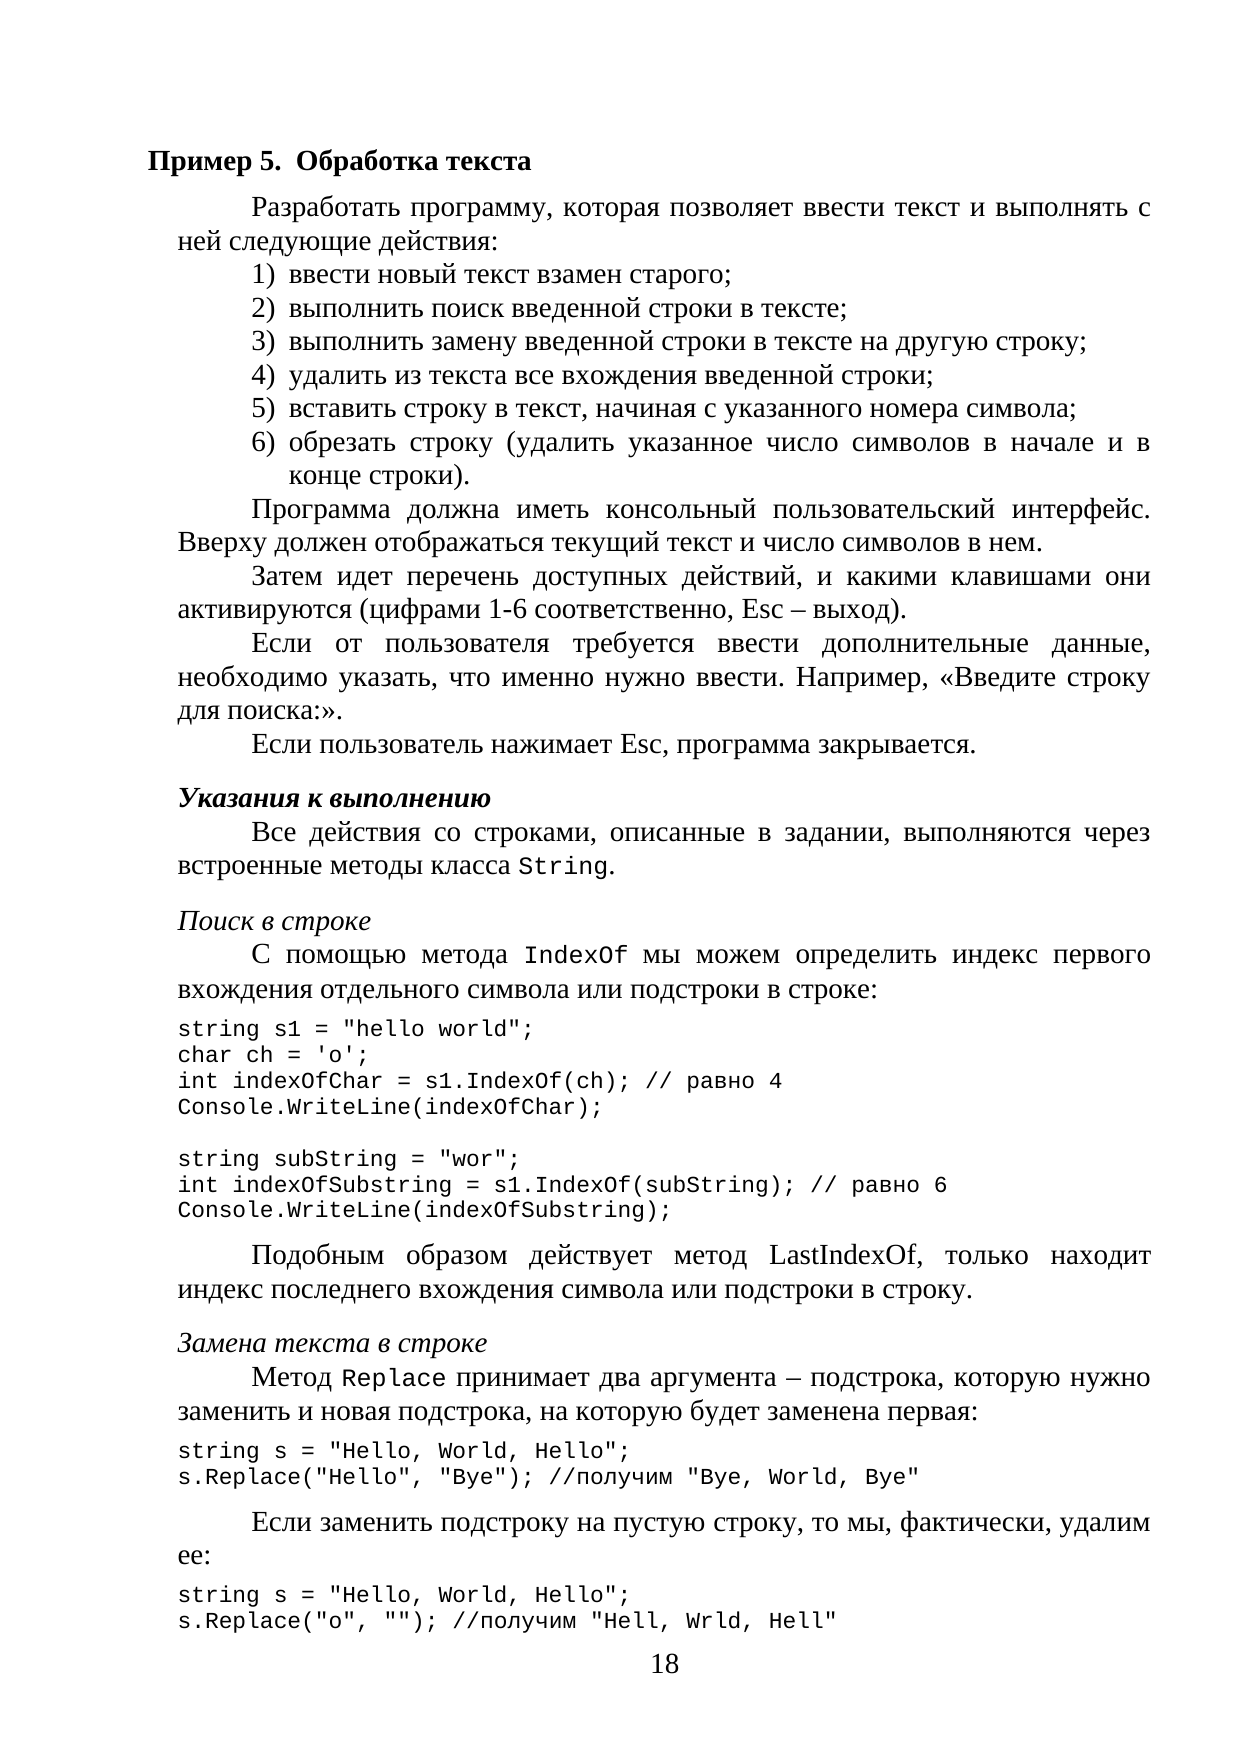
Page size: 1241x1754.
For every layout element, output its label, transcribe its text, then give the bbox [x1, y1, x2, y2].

text string s = "Hello, World, Hello"; [177, 1439, 1152, 1466]
subtitle Обработка текста [215, 143, 1152, 177]
text Если заменить подстроку на пустую строку, то мы, фактически, удалим ее: [177, 1504, 1152, 1571]
text string s = "Hello, World, Hello"; [177, 1583, 1152, 1609]
text Затем идет перечень доступных действий, и какими клавишами они активируются (цифрами 1-6 соответственно, Esc – выход). [177, 558, 1152, 625]
list удалить из текста все вхождения введенной строки; [251, 357, 1152, 390]
text int indexOfChar = s1.IndexOf(ch); // равно 4 [177, 1069, 1152, 1095]
text С помощью метода IndexOf мы можем определить индекс первого вхождения отдельного символа или подстроки в строке: [177, 936, 1152, 1005]
list выполнить поиск введенной строки в тексте; [251, 290, 1152, 323]
subtitle Указания к выполнению [177, 780, 1152, 814]
text char ch = 'o'; [177, 1043, 1152, 1069]
subtitle Замена текста в строке [177, 1325, 1152, 1359]
text Если от пользователя требуется ввести дополнительные данные, необходимо указать, что именно нужно ввести. Например, «Введите строку для поиска:». [177, 625, 1152, 726]
subtitle Поиск в строке [177, 903, 1152, 936]
text s.Replace("o", ""); //получим "Hell, Wrld, Hell" [177, 1609, 1152, 1635]
list ввести новый текст взамен старого; [251, 256, 1152, 290]
list вставить строку в текст, начиная с указанного номера символа; [251, 390, 1152, 424]
text Подобным образом действует метод LastIndexOf, только находит индекс последнего вхождения символа или подстроки в строку. [177, 1237, 1152, 1304]
text Программа должна иметь консольный пользовательский интерфейс. Вверху должен отображаться текущий текст и число символов в нем. [177, 491, 1152, 558]
text string subString = "wor"; [177, 1147, 1152, 1173]
text Console.WriteLine(indexOfChar); [177, 1095, 1152, 1121]
text Console.WriteLine(indexOfSubstring); [177, 1199, 1152, 1225]
text string s1 = "hello world"; [177, 1017, 1152, 1043]
text Все действия со строками, описанные в задании, выполняются через встроенные методы класса String. [177, 814, 1152, 882]
text int indexOfSubstring = s1.IndexOf(subString); // равно 6 [177, 1173, 1152, 1199]
text Если пользователь нажимает Esc, программа закрывается. [177, 726, 1152, 759]
list обрезать строку (удалить указанное число символов в начале и в конце строки). [251, 424, 1152, 491]
text Разработать программу, которая позволяет ввести текст и выполнять с ней следующие действия: [177, 189, 1152, 256]
text Метод Replace принимает два аргумента – подстрока, которую нужно заменить и новая подстрока, на которую будет заменена первая: [177, 1359, 1152, 1427]
list выполнить замену введенной строки в тексте на другую строку; [251, 323, 1152, 357]
text s.Replace("Hello", "Bye"); //получим "Bye, World, Bye" [177, 1466, 1152, 1491]
